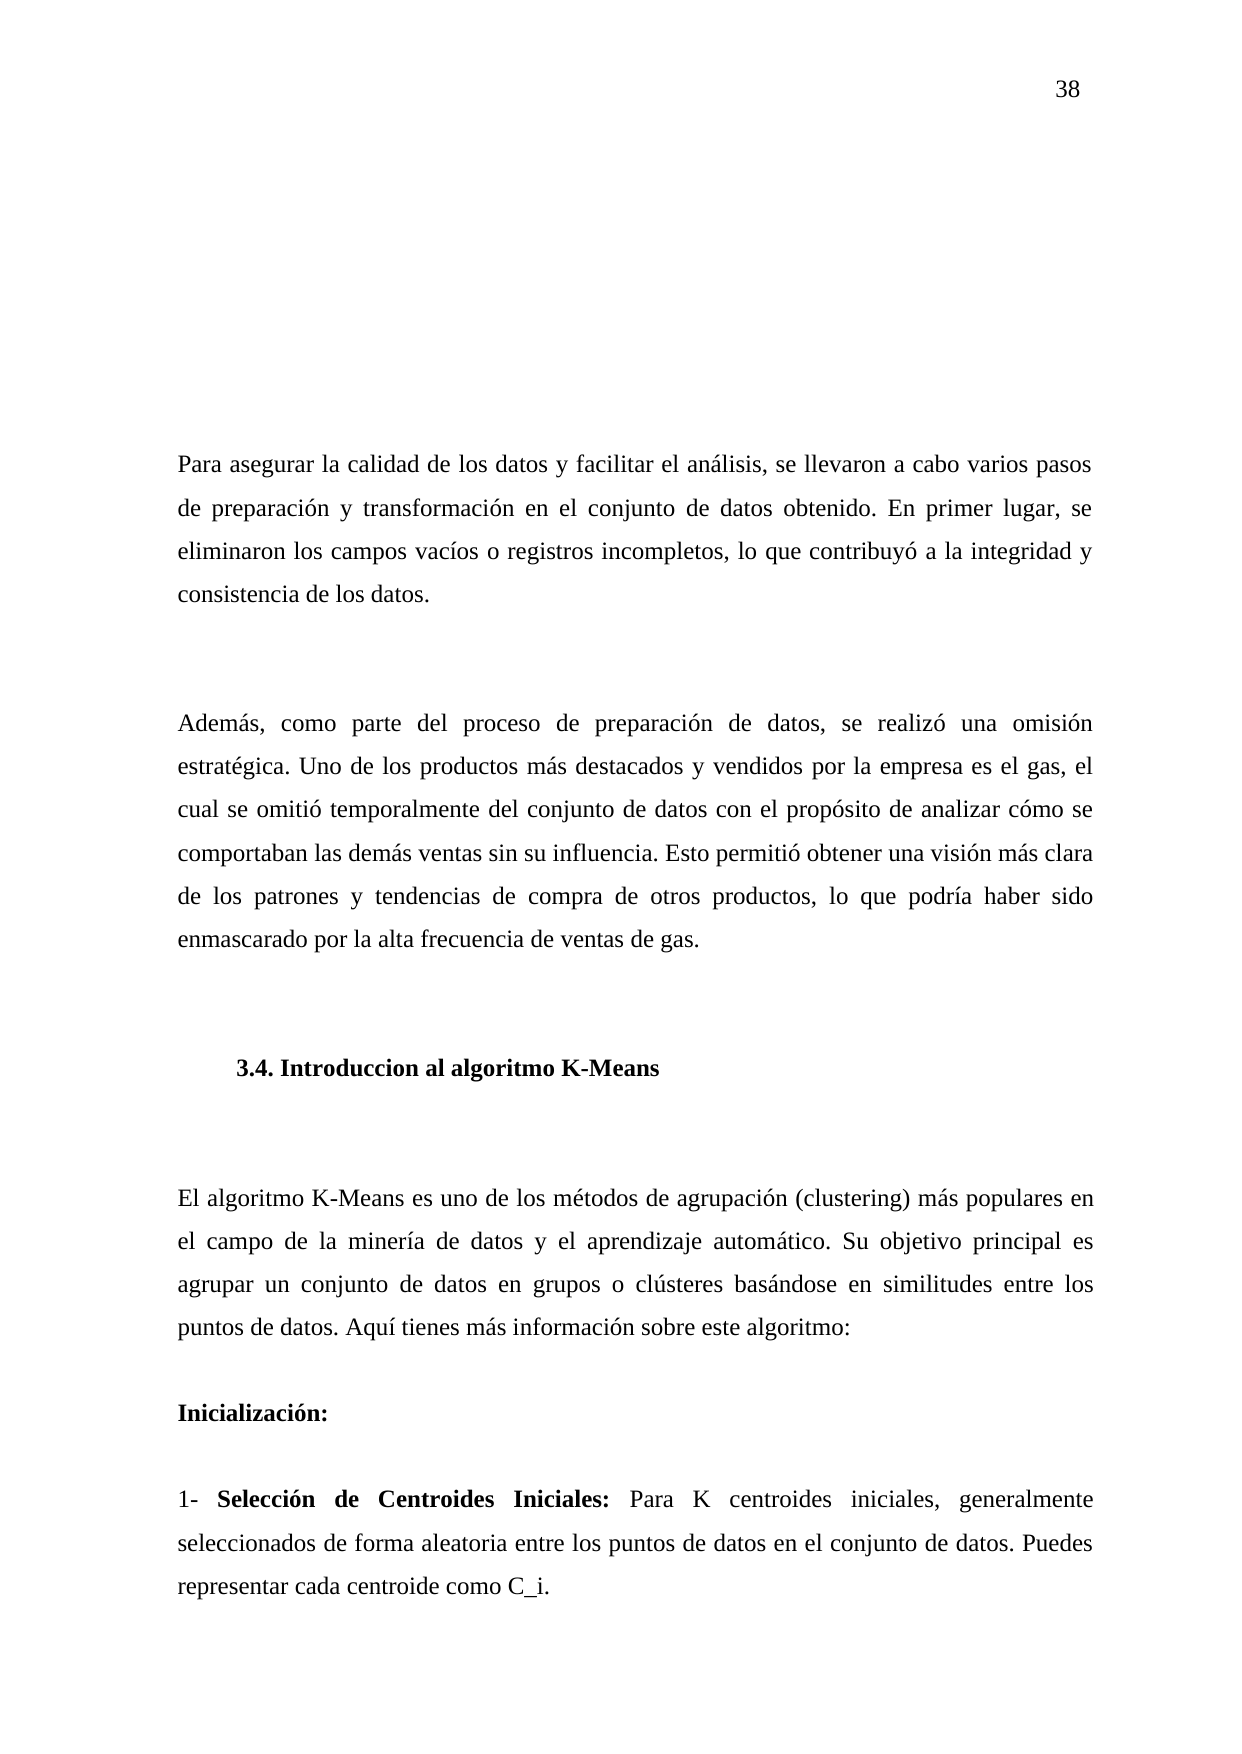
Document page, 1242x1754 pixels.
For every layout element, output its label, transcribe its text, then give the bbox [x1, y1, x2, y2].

text El algoritmo K-Means es uno de los métodos de agrupación (clustering) más populares en el campo de la minería de datos y el aprendizaje automático. Su objetivo principal es agrupar un conjunto de datos en grupos o clústeres basándose en similitudes entre los puntos de datos. Aquí tienes más información sobre este algoritmo: [177, 1183, 1094, 1341]
text Inicialización: [177, 1398, 1094, 1427]
text Además, como parte del proceso de preparación de datos, se realizó una omisión estratégica. Uno de los productos más destacados y vendidos por la empresa es el gas, el cual se omitió temporalmente del conjunto de datos con el propósito de analizar cómo se comportaban las demás ventas sin su influencia. Esto permitió obtener una visión más clara de los patrones y tendencias de compra de otros productos, lo que podría haber sido enmascarado por la alta frecuencia de ventas de gas. [177, 708, 1094, 953]
text 1- Selección de Centroides Iniciales: Para K centroides iniciales, generalmente seleccionados de forma aleatoria entre los puntos de datos en el conjunto de datos. Puedes representar cada centroide como C_i. [177, 1484, 1094, 1599]
text Para asegurar la calidad de los datos y facilitar el análisis, se llevaron a cabo varios pasos de preparación y transformación en el conjunto de datos obtenido. En primer lugar, se eliminaron los campos vacíos o registros incompletos, lo que contribuyó a la integridad y consistencia de los datos. [177, 449, 1094, 608]
text 3.4. Introduccion al algoritmo K-Means [177, 1053, 1094, 1082]
